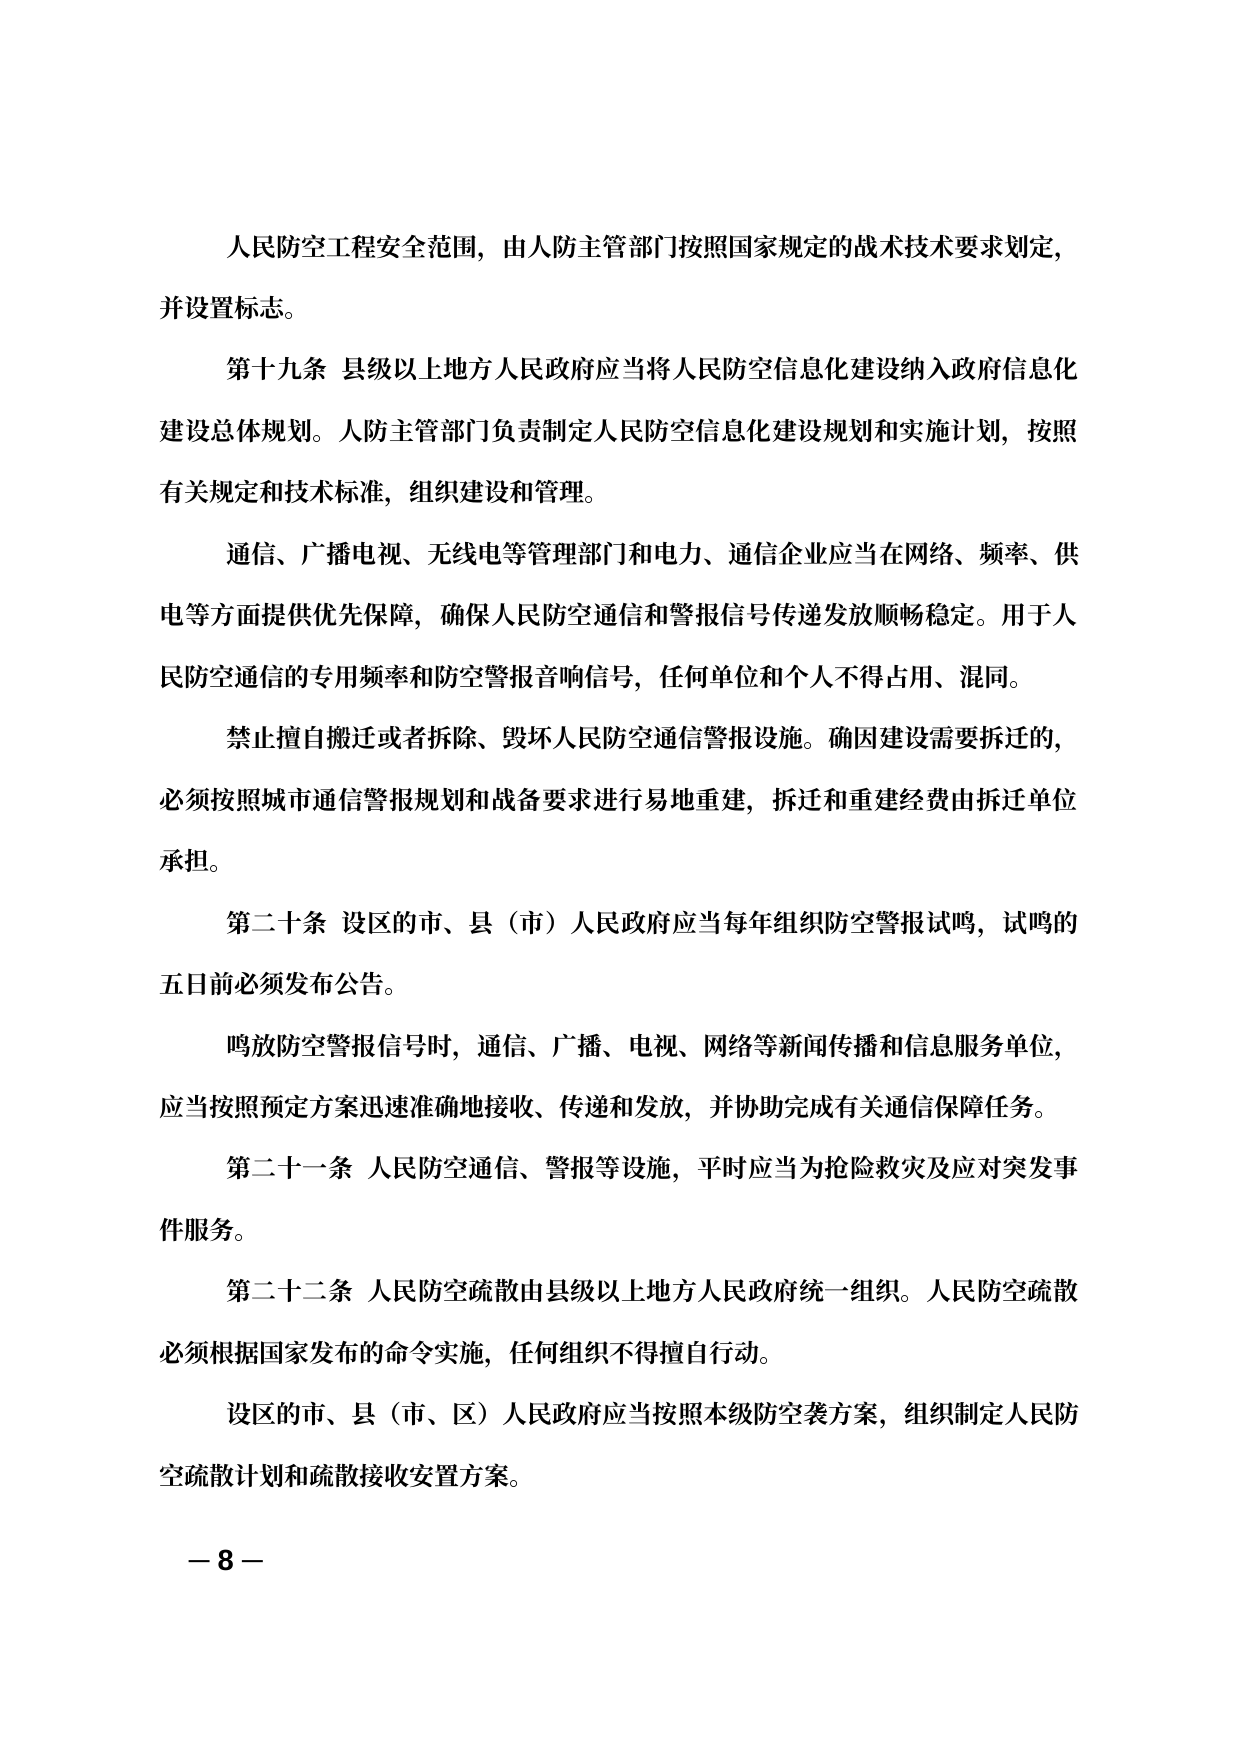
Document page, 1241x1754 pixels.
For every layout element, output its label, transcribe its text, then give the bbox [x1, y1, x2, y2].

text 禁止擅自搬迁或者拆除、毁坏人民防空通信警报设施。确因建设需要拆迁的，必须按照城市通信警报规划和战备要求进行易地重建，拆迁和重建经费由拆迁单位承担。 [159, 698, 1081, 883]
text 人民防空工程安全范围，由人防主管部门按照国家规定的战术技术要求划定，并设置标志。 [159, 207, 1081, 330]
text 第二十二条 人民防空疏散由县级以上地方人民政府统一组织。人民防空疏散必须根据国家发布的命令实施，任何组织不得擅自行动。 [159, 1252, 1081, 1374]
text 第二十条 设区的市、县（市）人民政府应当每年组织防空警报试鸣，试鸣的五日前必须发布公告。 [159, 883, 1081, 1006]
text 通信、广播电视、无线电等管理部门和电力、通信企业应当在网络、频率、供电等方面提供优先保障，确保人民防空通信和警报信号传递发放顺畅稳定。用于人民防空通信的专用频率和防空警报音响信号，任何单位和个人不得占用、混同。 [159, 514, 1081, 698]
text 设区的市、县（市、区）人民政府应当按照本级防空袭方案，组织制定人民防空疏散计划和疏散接收安置方案。 [159, 1374, 1081, 1497]
text 鸣放防空警报信号时，通信、广播、电视、网络等新闻传播和信息服务单位，应当按照预定方案迅速准确地接收、传递和发放，并协助完成有关通信保障任务。 [159, 1006, 1081, 1129]
text 第二十一条 人民防空通信、警报等设施，平时应当为抢险救灾及应对突发事件服务。 [159, 1129, 1081, 1252]
text 第十九条 县级以上地方人民政府应当将人民防空信息化建设纳入政府信息化建设总体规划。人防主管部门负责制定人民防空信息化建设规划和实施计划，按照有关规定和技术标准，组织建设和管理。 [159, 330, 1081, 514]
